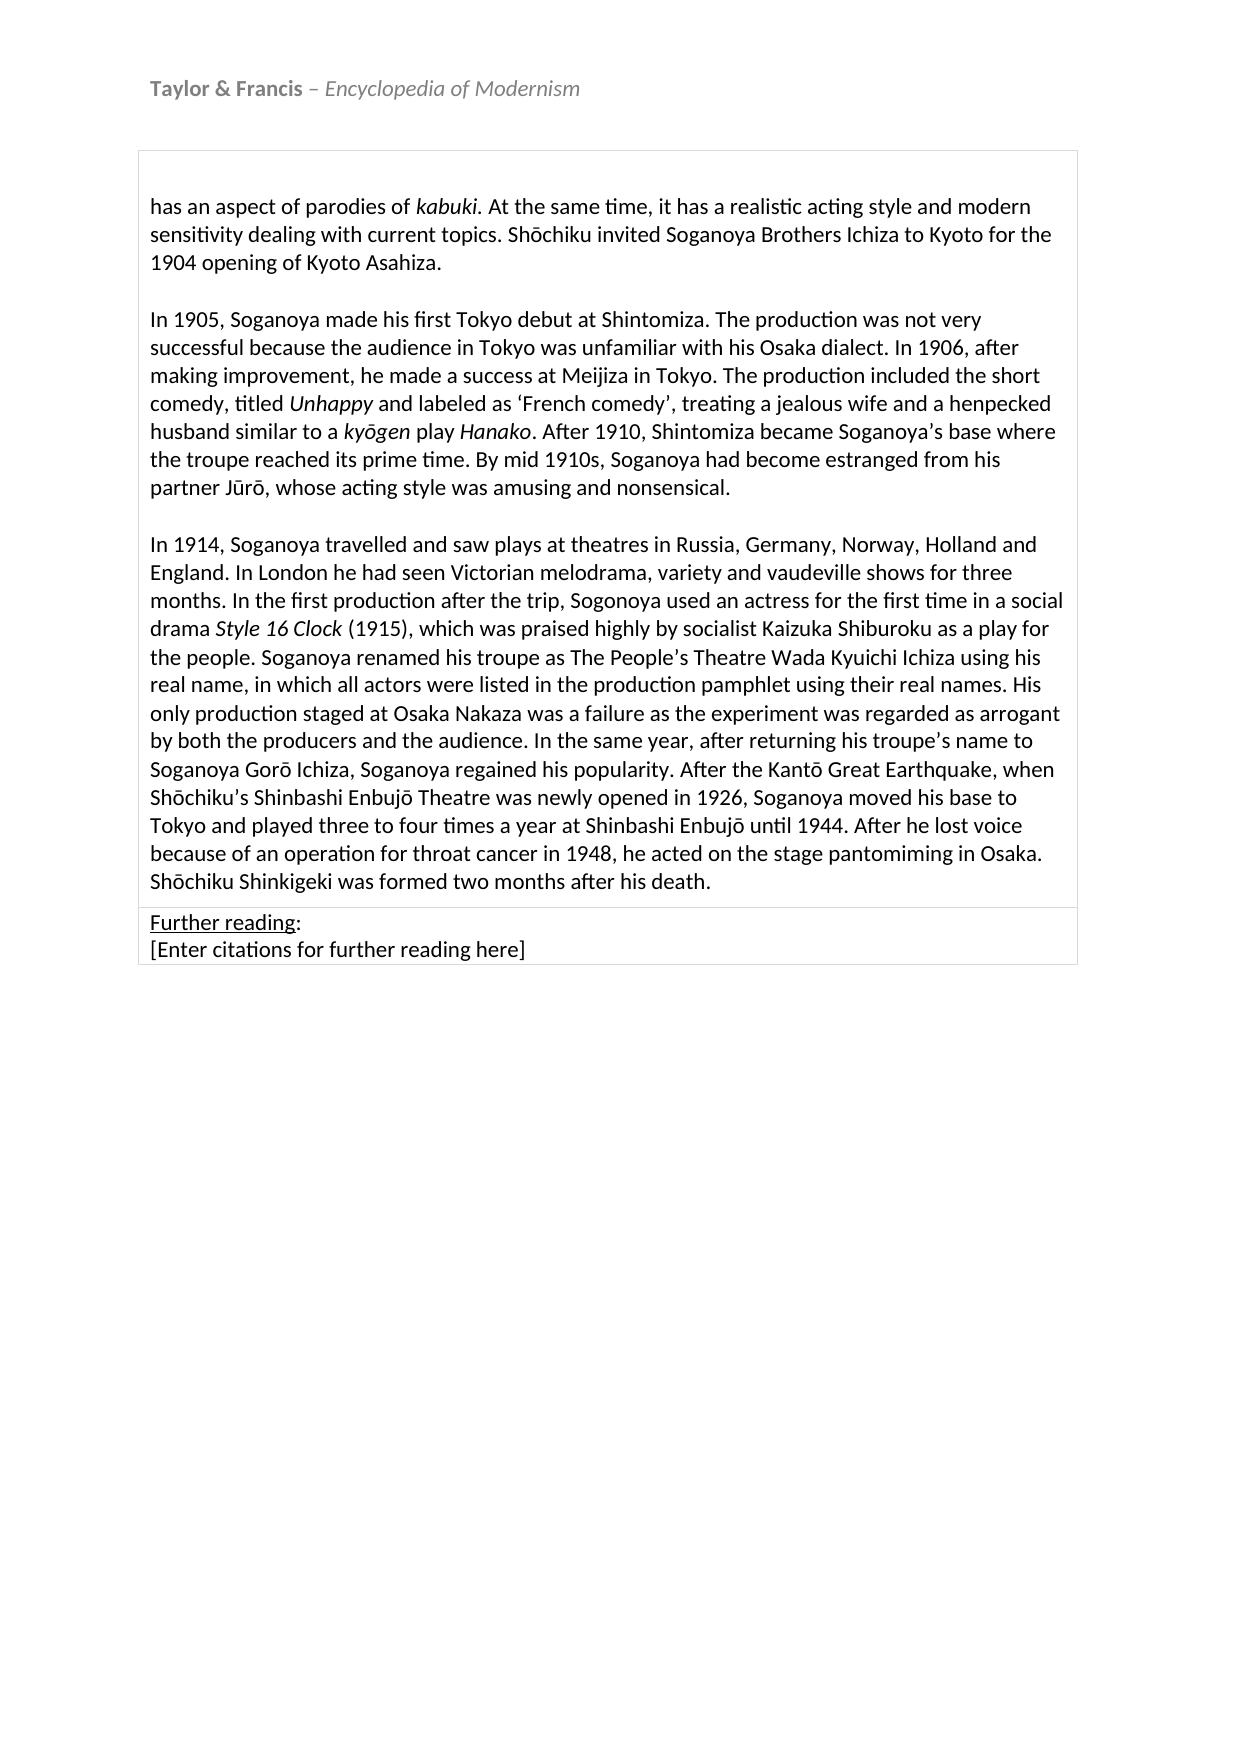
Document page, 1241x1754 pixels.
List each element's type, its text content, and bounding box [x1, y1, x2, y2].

table_cell Further reading: [139, 908, 1077, 964]
